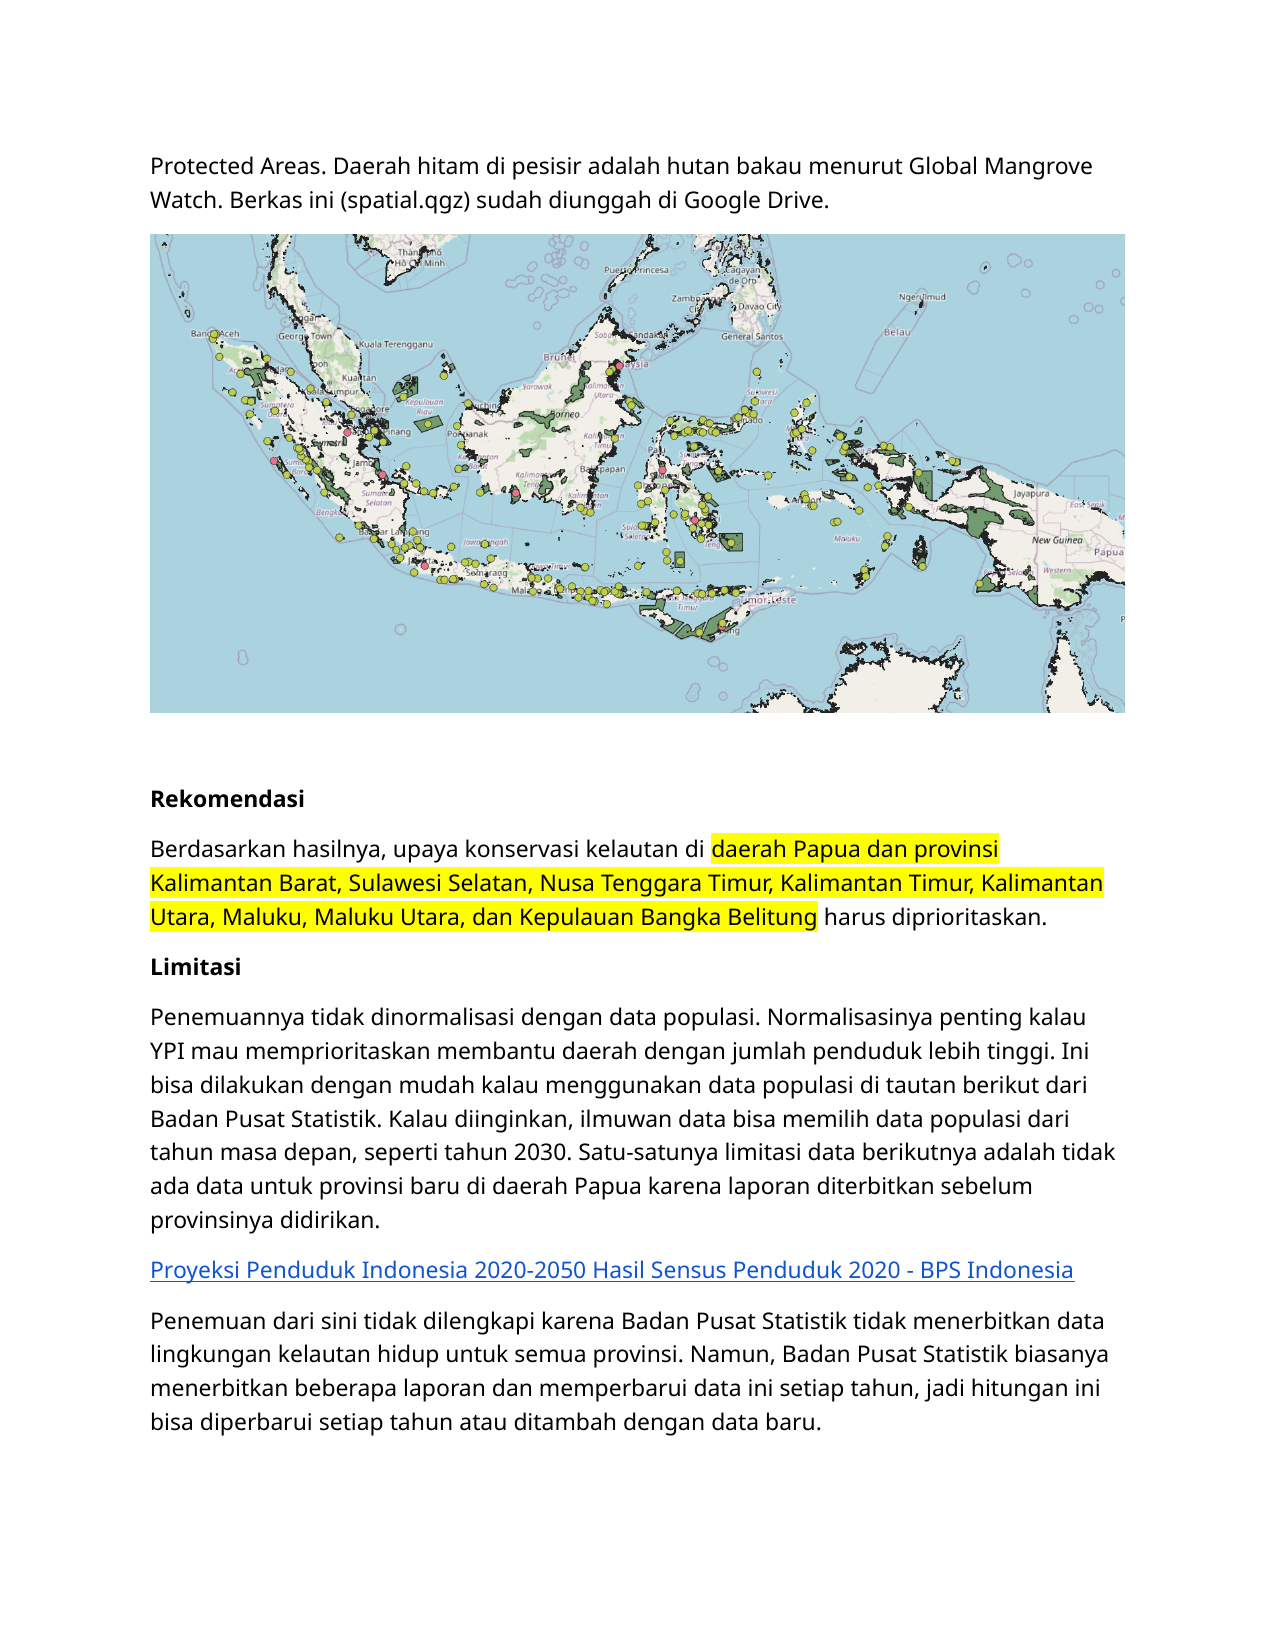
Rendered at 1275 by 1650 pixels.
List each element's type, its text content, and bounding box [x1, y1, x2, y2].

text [150, 150, 1125, 215]
text Limitasi [150, 951, 1125, 982]
text Penemuannya tidak dinormalisasi dengan data populasi. Normalisasinya penting kalau YPI mau memprioritaskan membantu daerah dengan jumlah penduduk lebih tinggi. Ini bisa dilakukan dengan mudah kalau menggunakan data populasi di tautan berikut dari Badan Pusat Statistik. Kalau diinginkan, ilmuwan data bisa memilih data populasi dari tahun masa depan, seperti tahun 2030. Satu-satunya limitasi data berikutnya adalah tidak ada data untuk provinsi baru di daerah Papua karena laporan diterbitkan sebelum provinsinya didirikan. [150, 1001, 1125, 1235]
text Berdasarkan hasilnya, upaya konservasi kelautan di daerah Papua dan provinsi Kalimantan Barat, Sulawesi Selatan, Nusa Tenggara Timur, Kalimantan Timur, Kalimantan Utara, Maluku, Maluku Utara, dan Kepulauan Bangka Belitung harus diprioritaskan. [150, 833, 1125, 932]
text Penemuan dari sini tidak dilengkapi karena Badan Pusat Statistik tidak menerbitkan data lingkungan kelautan hidup untuk semua provinsi. Namun, Badan Pusat Statistik biasanya menerbitkan beberapa laporan dan memperbarui data ini setiap tahun, jadi hitungan ini bisa diperbarui setiap tahun atau ditambah dengan data baru. [150, 1305, 1125, 1437]
text Rekomendasi [150, 783, 1125, 814]
picture [150, 234, 1125, 713]
text Proyeksi Penduduk Indonesia 2020-2050 Hasil Sensus Penduduk 2020 - BPS Indonesia [150, 1254, 1125, 1286]
